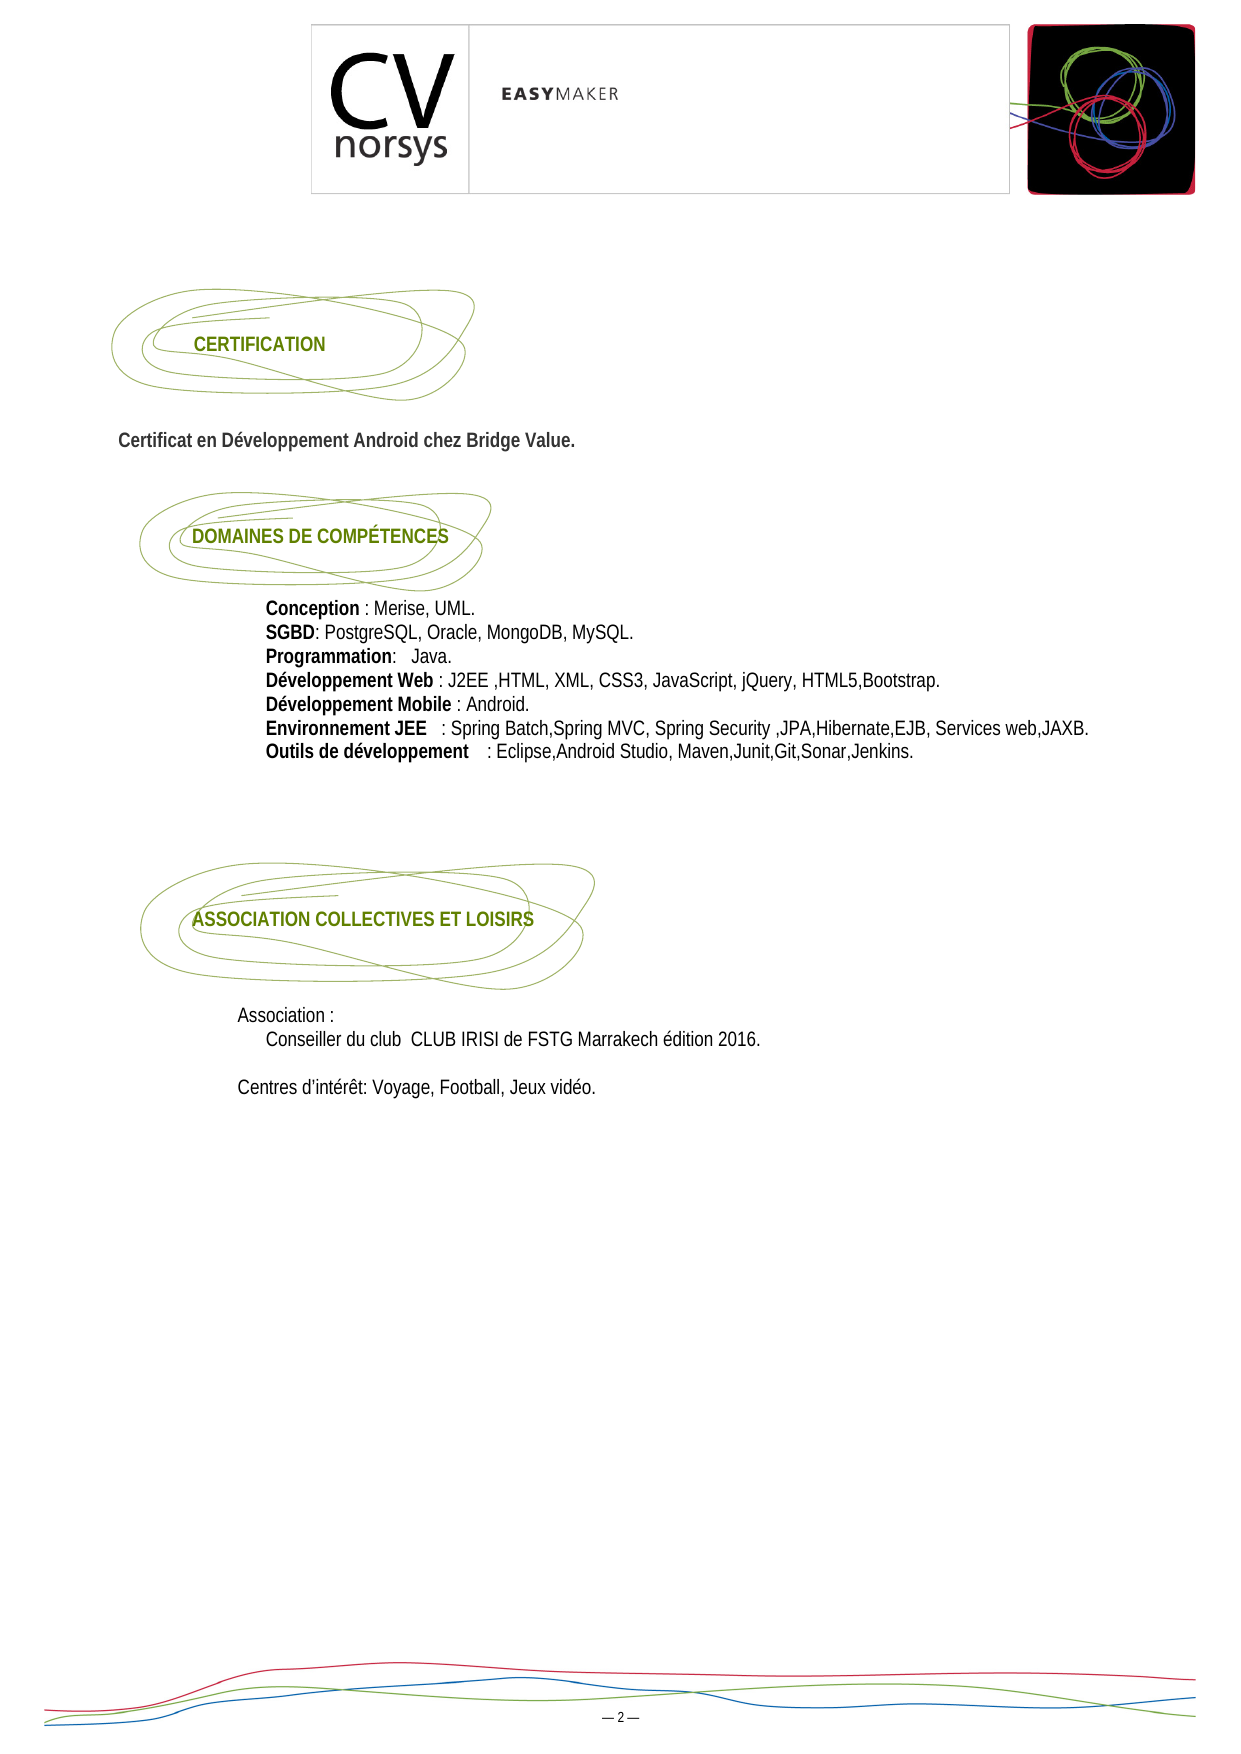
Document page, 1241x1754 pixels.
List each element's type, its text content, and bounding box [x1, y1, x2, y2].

subtitle Conception : Merise, UML. [266, 596, 1197, 619]
picture [44, 1652, 1196, 1742]
text Environnement JEE : Spring Batch,Spring MVC, Spring Security ,JPA,Hibernate,EJB, Services web,JAXB. [266, 715, 1167, 739]
text Conseiller du club CLUB IRISI de FSTG Marrakech édition 2016. [44, 1027, 1197, 1051]
text ASSOCIATION COLLECTIVES ET LOISIRS [118, 907, 1197, 931]
subtitle Développement Web : J2EE ,HTML, XML, CSS3, JavaScript, jQuery, HTML5,Bootstrap. [266, 667, 1197, 691]
subtitle Outils de développement : Eclipse,Android Studio, Maven,Junit,Git,Sonar,Jenkins. [266, 739, 1197, 763]
text DOMAINES DE COMPÉTENCES [118, 524, 1197, 548]
text Certificat en Développement Android chez Bridge Value. [44, 428, 1197, 452]
picture [311, 24, 1196, 195]
text CERTIFICATION [103, 332, 1167, 356]
subtitle Développement Mobile : Android. [266, 691, 1197, 715]
subtitle Programmation: Java. [266, 643, 1197, 667]
text Association : [237, 1003, 1197, 1027]
text Centres d’intérêt: Voyage, Football, Jeux vidéo. [237, 1075, 1197, 1099]
subtitle SGBD: PostgreSQL, Oracle, MongoDB, MySQL. [266, 619, 1197, 643]
